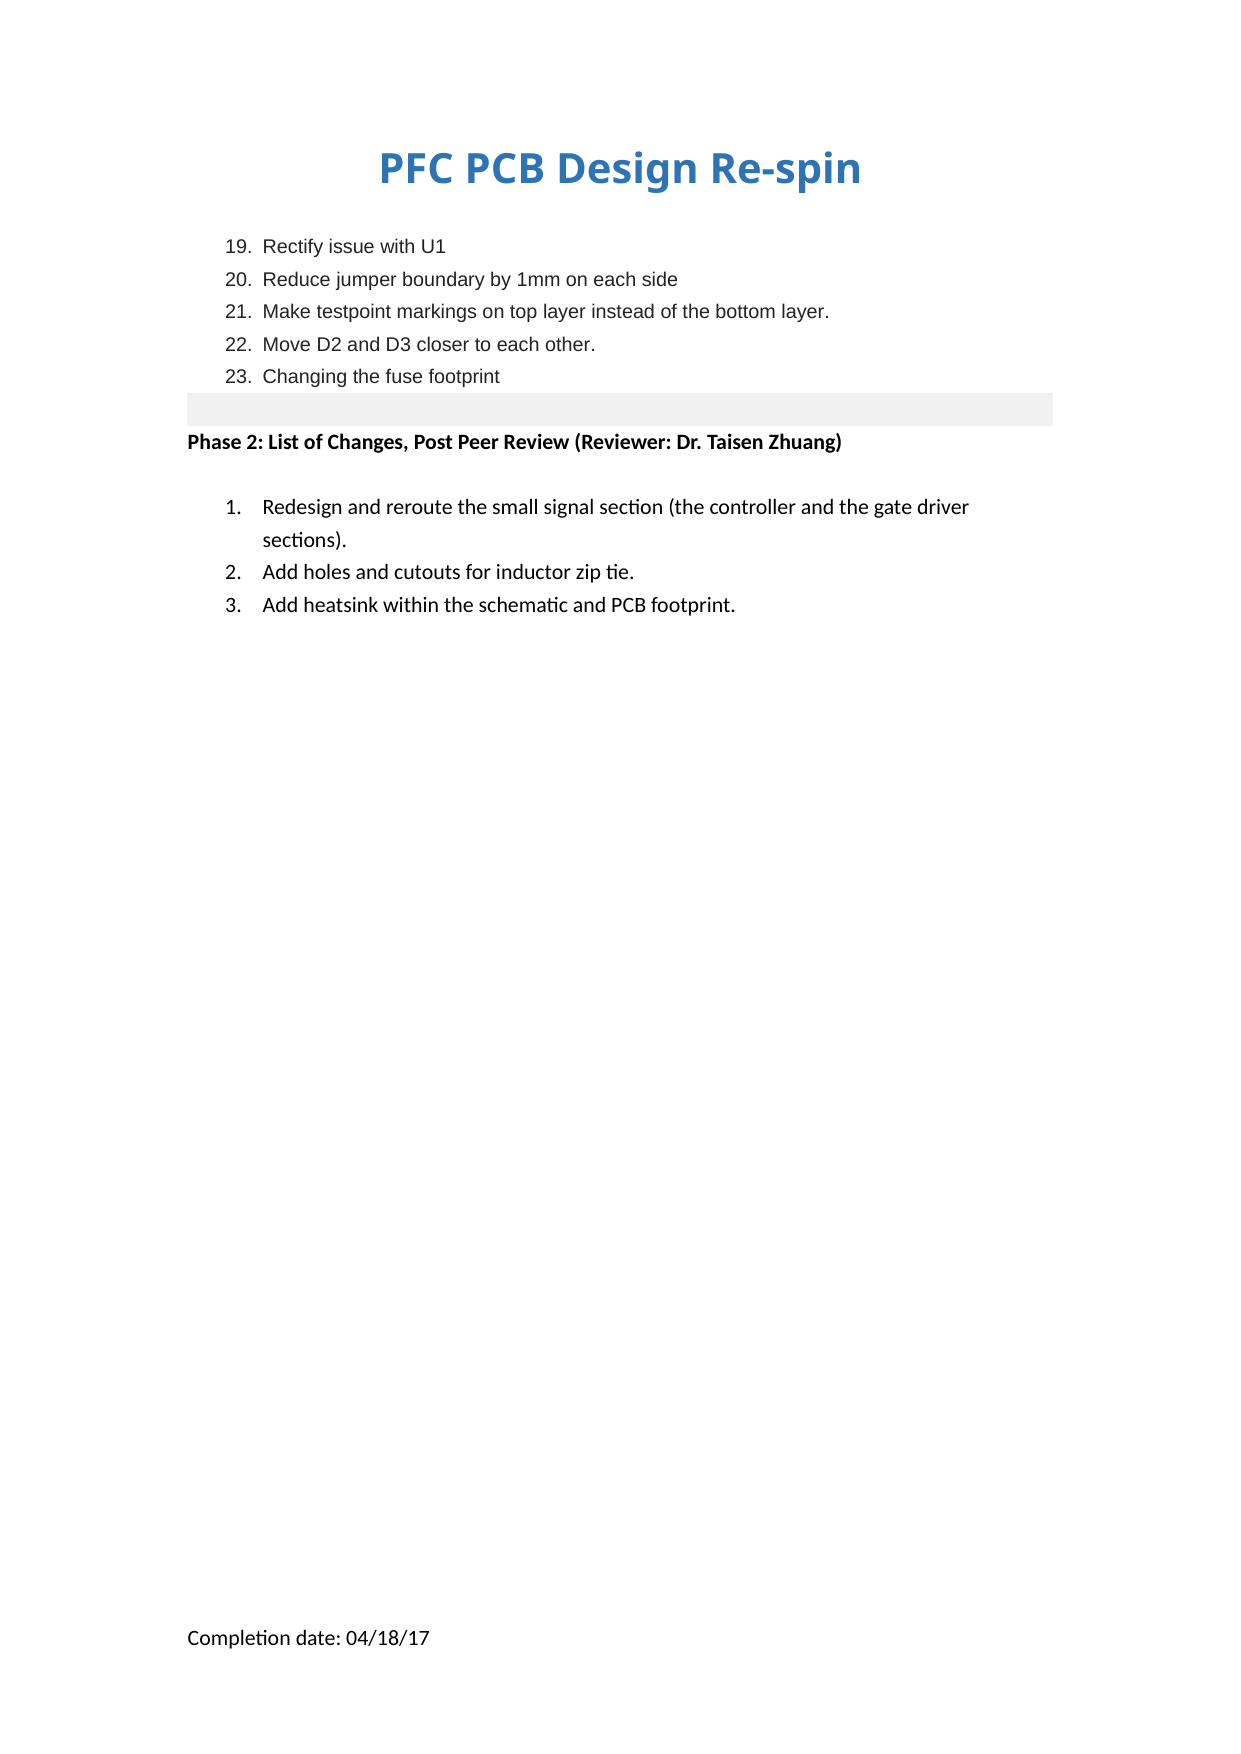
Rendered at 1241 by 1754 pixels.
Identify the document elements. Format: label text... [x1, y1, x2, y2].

list Add holes and cutouts for inductor zip tie. [225, 556, 1053, 588]
list Add heatsink within the schematic and PCB footprint. [225, 588, 1053, 621]
list Changing the fuse footprint [225, 361, 1053, 393]
list Move D2 and D3 closer to each other. [225, 328, 1053, 361]
list Rectify issue with U1 [225, 231, 1053, 263]
list Redesign and reroute the small signal section (the controller and the gate driver sections). [225, 491, 1053, 556]
list Reduce jumper boundary by 1mm on each side [225, 263, 1053, 296]
text Phase 2: List of Changes, Post Peer Review (Reviewer: Dr. Taisen Zhuang) [187, 426, 1053, 458]
list Make testpoint markings on top layer instead of the bottom layer. [225, 296, 1053, 328]
